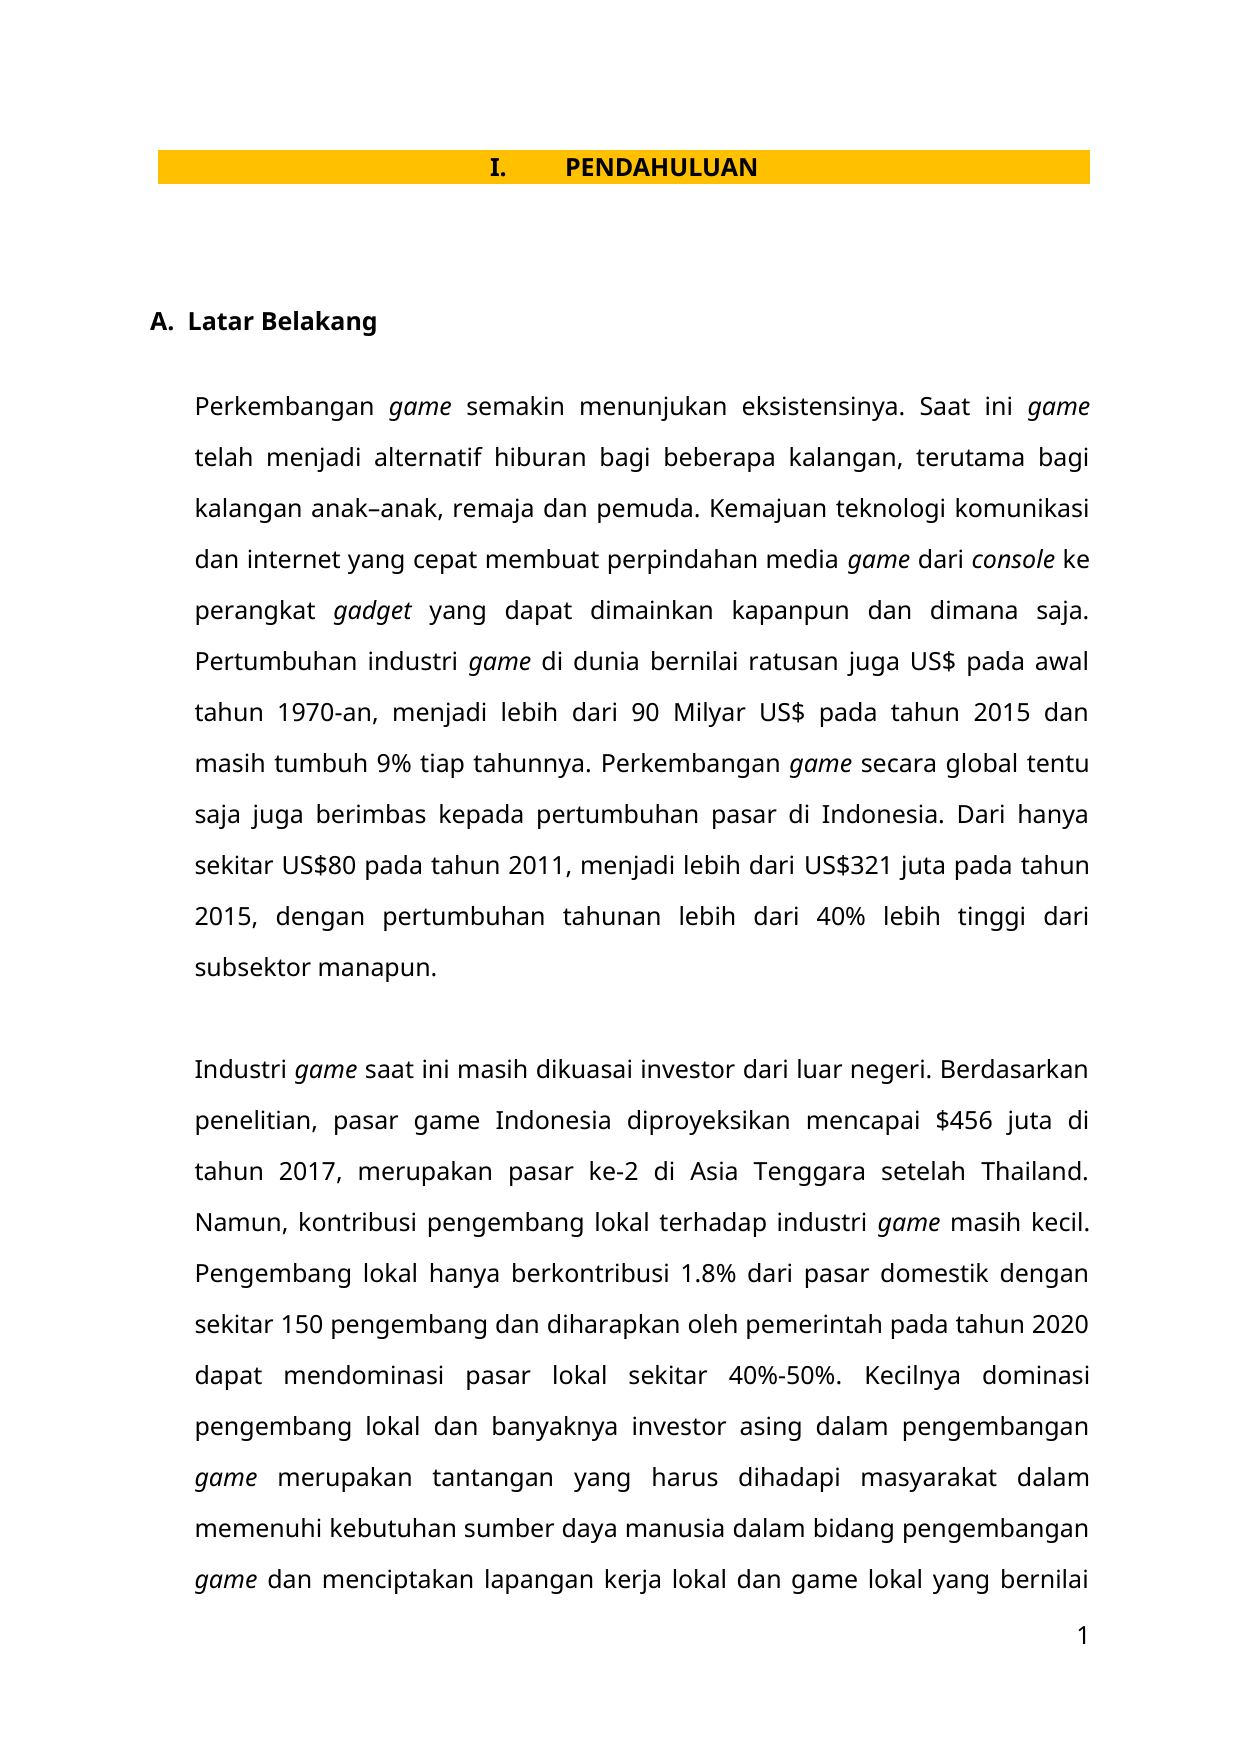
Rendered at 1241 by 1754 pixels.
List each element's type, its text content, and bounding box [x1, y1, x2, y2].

subtitle PENDAHULUAN [158, 150, 1090, 184]
subtitle Latar Belakang [150, 303, 1090, 337]
text Perkembangan game semakin menunjukan eksistensinya. Saat ini game telah menjadi alternatif hiburan bagi beberapa kalangan, terutama bagi kalangan anak–anak, remaja dan pemuda. Kemajuan teknologi komunikasi dan internet yang cepat membuat perpindahan media game dari console ke perangkat gadget yang dapat dimainkan kapanpun dan dimana saja. Pertumbuhan industri game di dunia bernilai ratusan juga US$ pada awal tahun 1970-an, menjadi lebih dari 90 Milyar US$ pada tahun 2015 dan masih tumbuh 9% tiap tahunnya. Perkembangan game secara global tentu saja juga berimbas kepada pertumbuhan pasar di Indonesia. Dari hanya sekitar US$80 pada tahun 2011, menjadi lebih dari US$321 juta pada tahun 2015, dengan pertumbuhan tahunan lebih dari 40% lebih tinggi dari subsektor manapun. [194, 388, 1090, 984]
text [194, 1052, 1090, 1596]
